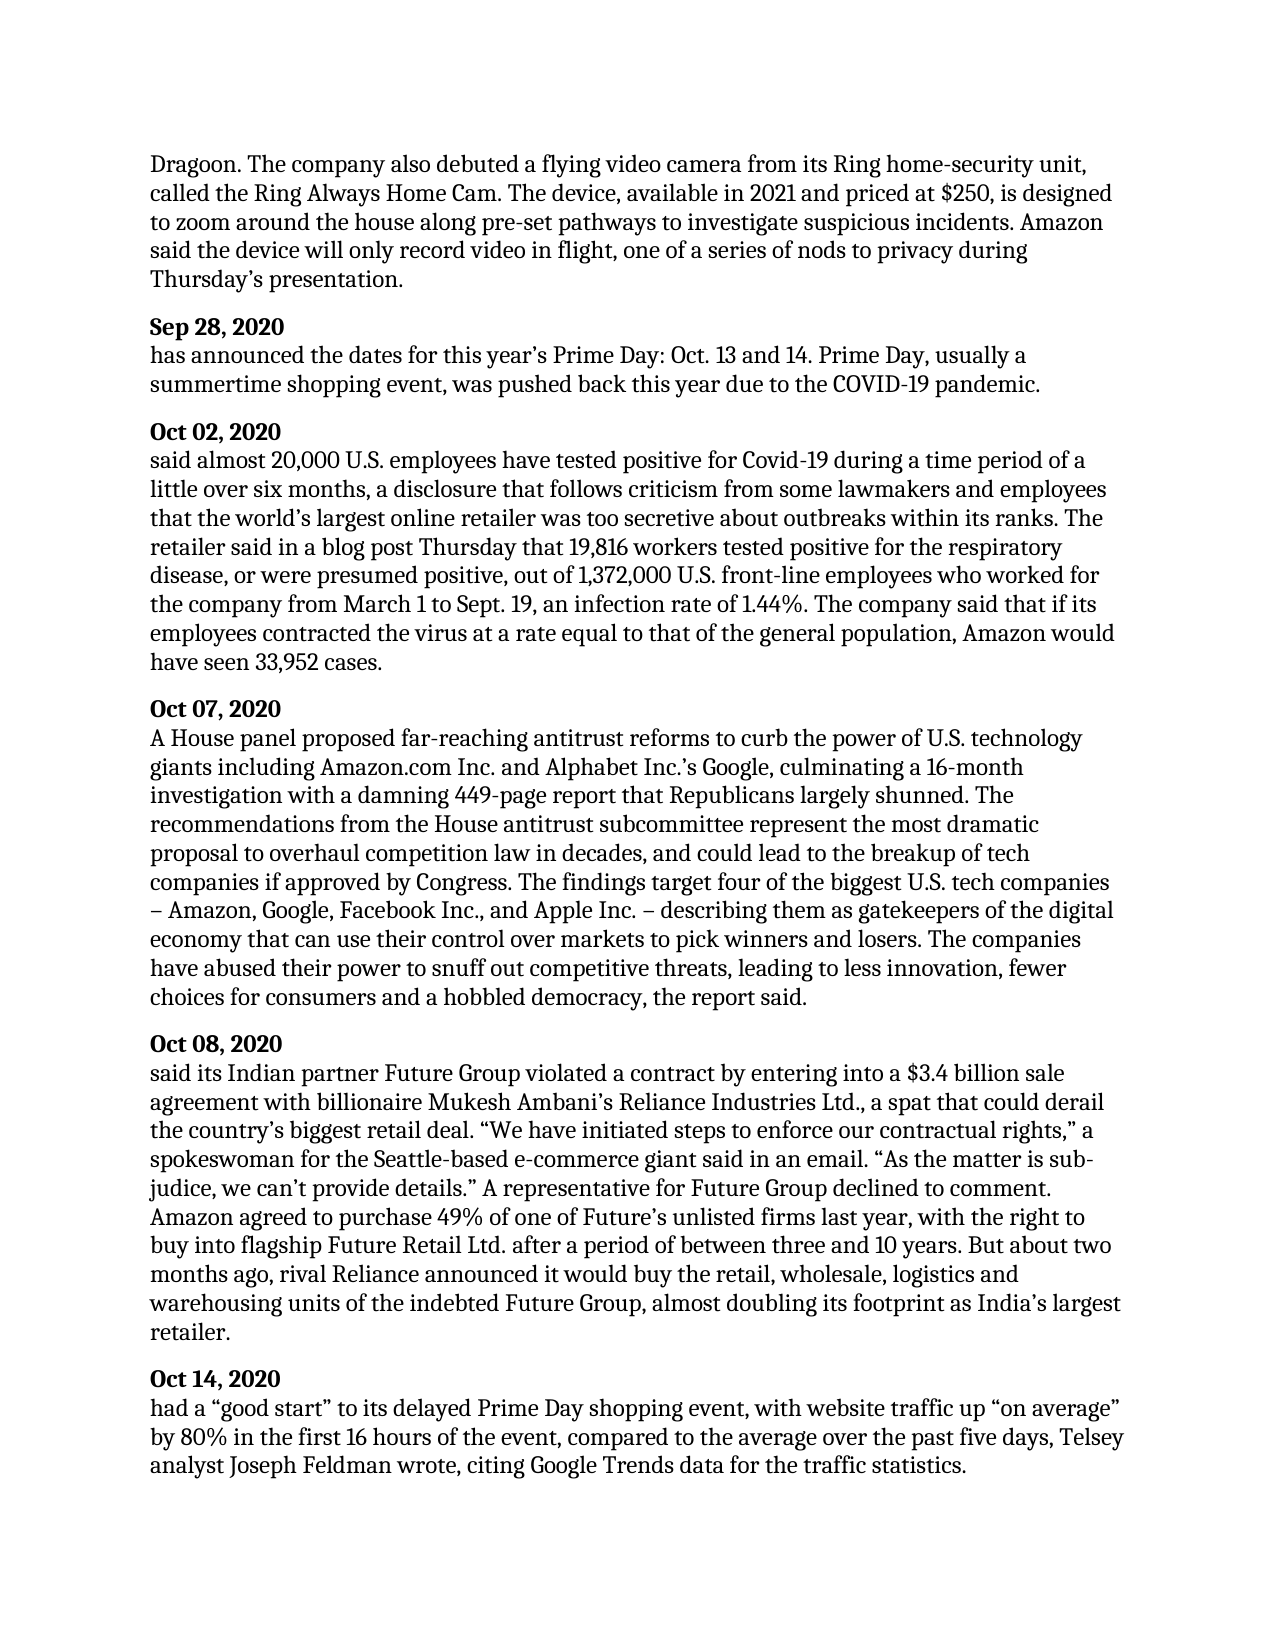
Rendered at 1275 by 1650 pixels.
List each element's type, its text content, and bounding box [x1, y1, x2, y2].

text Oct 14, 2020 had a “good start” to its delayed Prime Day shopping event, with website traffic up “on average” by 80% in the first 16 hours of the event, compared to the average over the past five days, Telsey analyst Joseph Feldman wrote, citing Google Trends data for the traffic statistics. [150, 1365, 1125, 1480]
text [150, 150, 1125, 294]
text Oct 07, 2020 A House panel proposed far-reaching antitrust reforms to curb the power of U.S. technology giants including Amazon.com Inc. and Alphabet Inc.’s Google, culminating a 16-month investigation with a damning 449-page report that Republicans largely shunned. The recommendations from the House antitrust subcommittee represent the most dramatic proposal to overhaul competition law in decades, and could lead to the breakup of tech companies if approved by Congress. The findings target four of the biggest U.S. tech companies – Amazon, Google, Facebook Inc., and Apple Inc. – describing them as gatekeepers of the digital economy that can use their control over markets to pick winners and losers. The companies have abused their power to snuff out competitive threats, leading to less innovation, fewer choices for consumers and a hobbled democracy, the report said. [150, 695, 1125, 1011]
text Oct 08, 2020 said its Indian partner Future Group violated a contract by entering into a $3.4 billion sale agreement with billionaire Mukesh Ambani’s Reliance Industries Ltd., a spat that could derail the country’s biggest retail deal. “We have initiated steps to enforce our contractual rights,” a spokeswoman for the Seattle-based e-commerce giant said in an email. “As the matter is sub-judice, we can’t provide details.” A representative for Future Group declined to comment. Amazon agreed to purchase 49% of one of Future’s unlisted firms last year, with the right to buy into flagship Future Retail Ltd. after a period of between three and 10 years. But about two months ago, rival Reliance announced it would buy the retail, wholesale, logistics and warehousing units of the indebted Future Group, almost doubling its footprint as India’s largest retailer. [150, 1030, 1125, 1346]
text Oct 02, 2020 said almost 20,000 U.S. employees have tested positive for Covid-19 during a time period of a little over six months, a disclosure that follows criticism from some lawmakers and employees that the world’s largest online retailer was too secretive about outbreaks within its ranks. The retailer said in a blog post Thursday that 19,816 workers tested positive for the respiratory disease, or were presumed positive, out of 1,372,000 U.S. front-line employees who worked for the company from March 1 to Sept. 19, an infection rate of 1.44%. The company said that if its employees contracted the virus at a rate equal to that of the general population, Amazon would have seen 33,952 cases. [150, 417, 1125, 676]
text Sep 28, 2020 has announced the dates for this year’s Prime Day: Oct. 13 and 14. Prime Day, usually a summertime shopping event, was pushed back this year due to the COVID-19 pandemic. [150, 312, 1125, 399]
